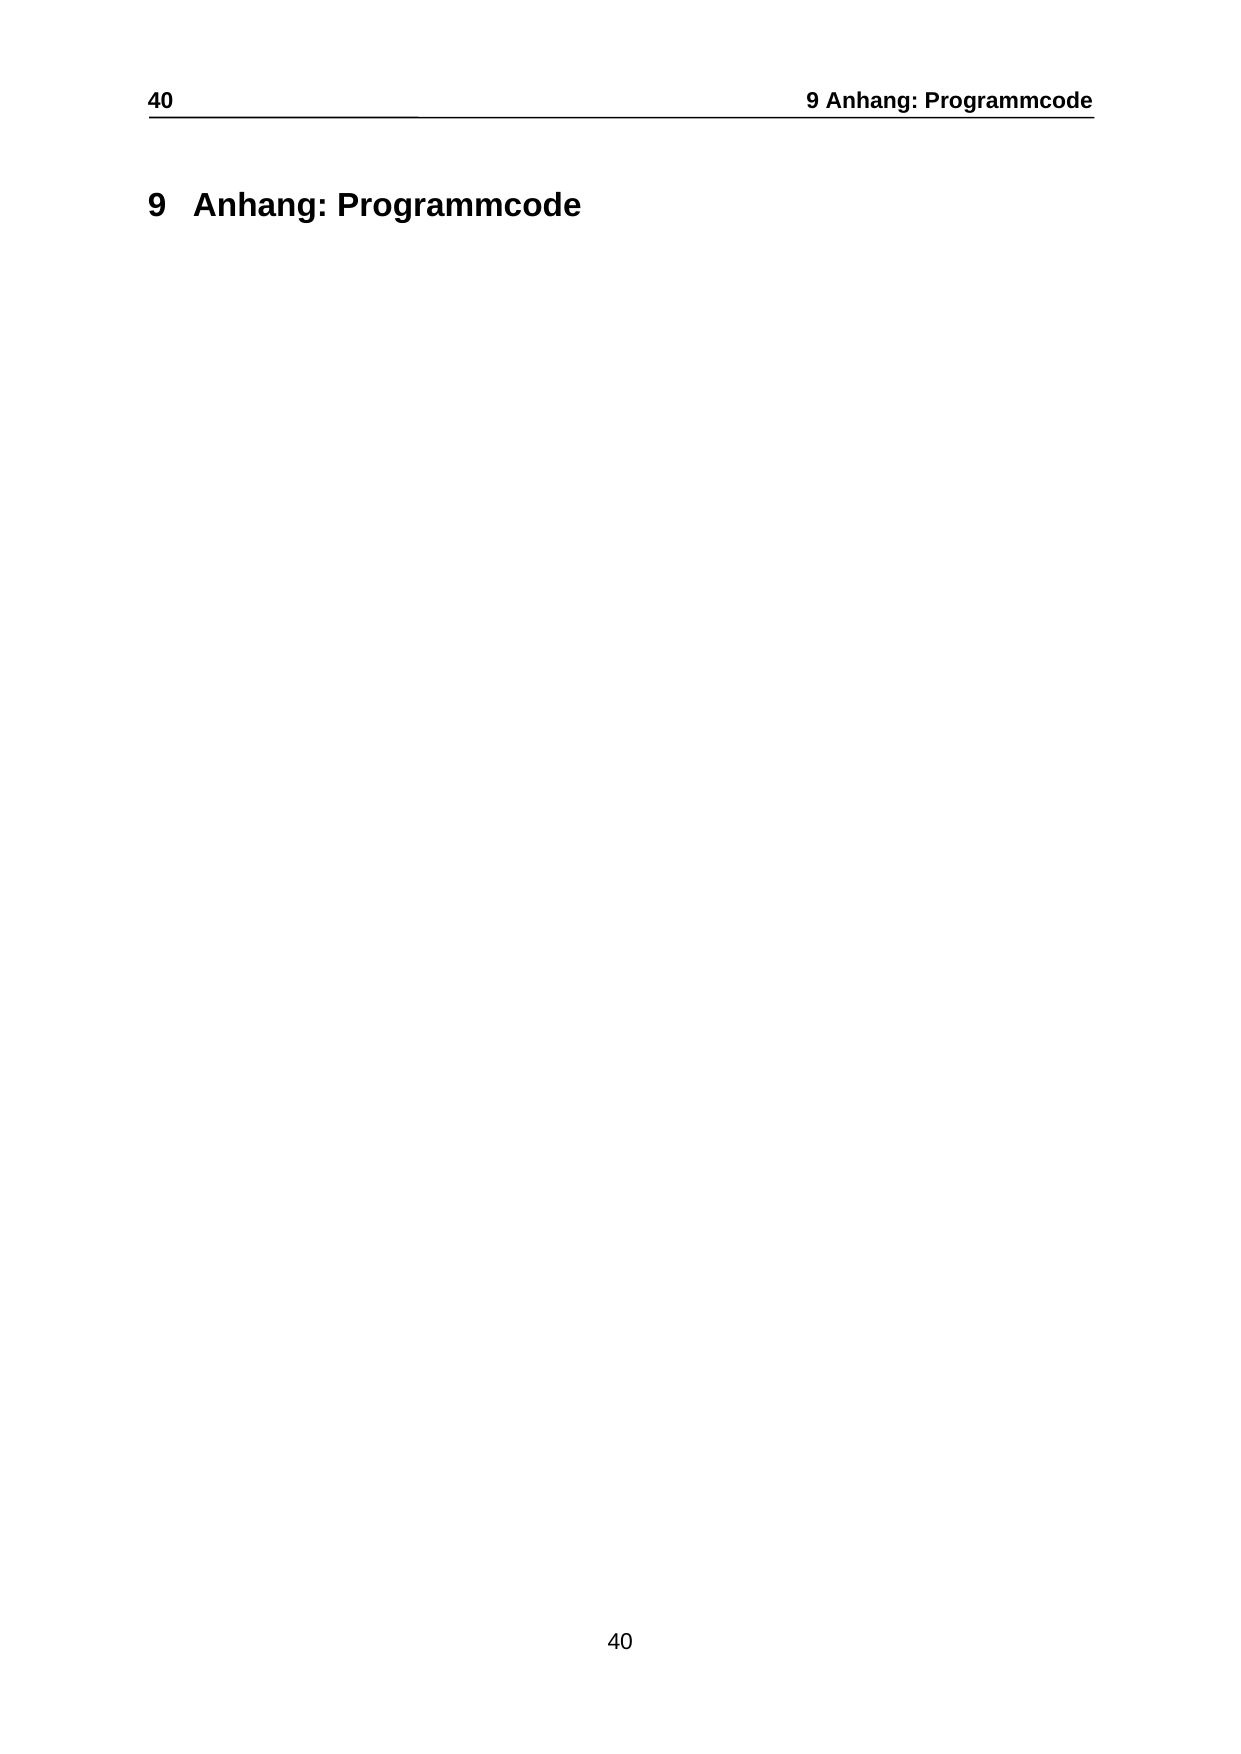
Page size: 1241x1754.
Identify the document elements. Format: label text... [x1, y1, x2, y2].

subtitle Anhang: Programmcode [148, 185, 1092, 224]
